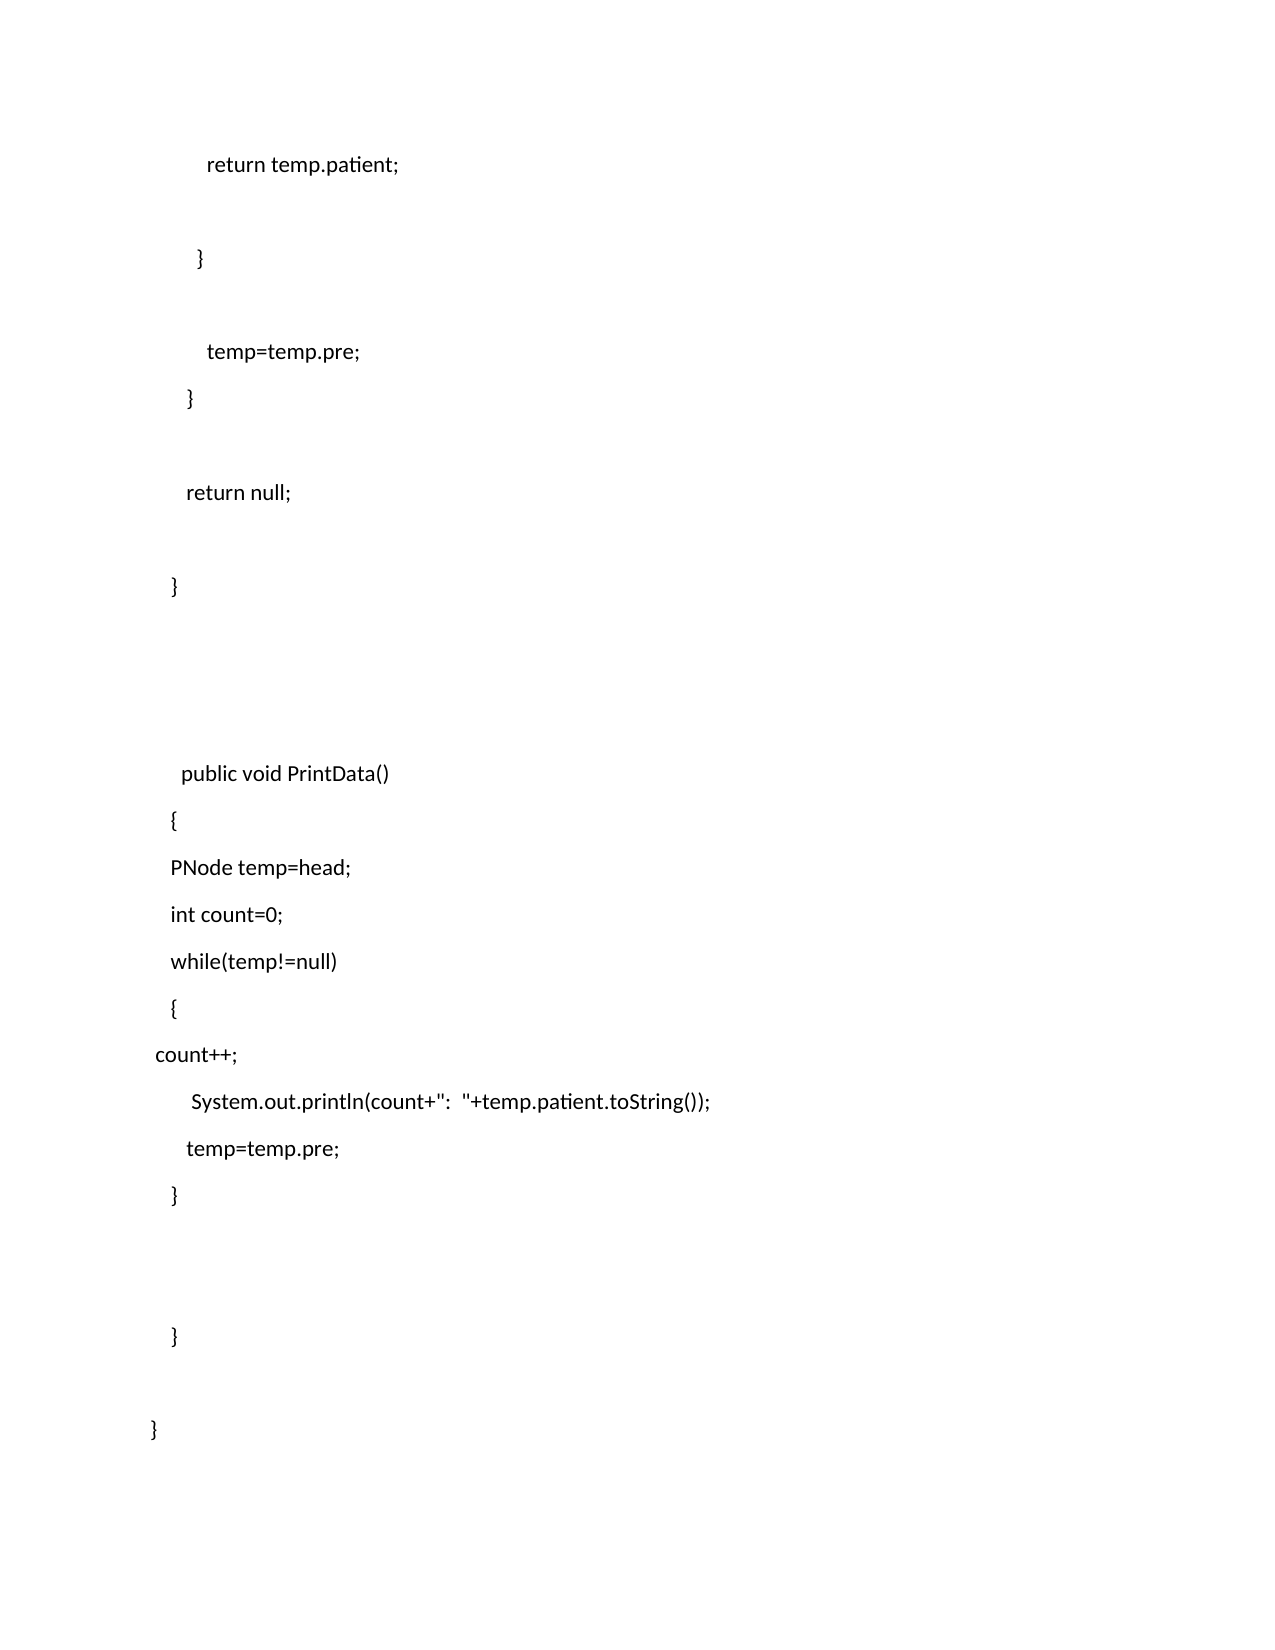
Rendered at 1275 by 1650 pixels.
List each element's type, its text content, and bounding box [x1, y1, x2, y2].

text } [150, 384, 1125, 412]
text } [150, 1181, 1125, 1209]
text temp=temp.pre; [150, 337, 1125, 366]
text count++; [150, 1041, 1125, 1069]
text } [150, 1416, 1125, 1444]
text while(temp!=null) [150, 947, 1125, 975]
text } [150, 244, 1125, 272]
text { [150, 994, 1125, 1022]
text } [150, 1322, 1125, 1350]
text public void PrintData() [150, 759, 1125, 787]
text System.out.println(count+": "+temp.patient.toString()); [150, 1087, 1125, 1116]
text temp=temp.pre; [150, 1134, 1125, 1162]
text int count=0; [150, 900, 1125, 928]
text PNode temp=head; [150, 853, 1125, 881]
text { [150, 806, 1125, 834]
text } [150, 572, 1125, 600]
text return temp.patient; [150, 150, 1125, 178]
text return null; [150, 478, 1125, 506]
